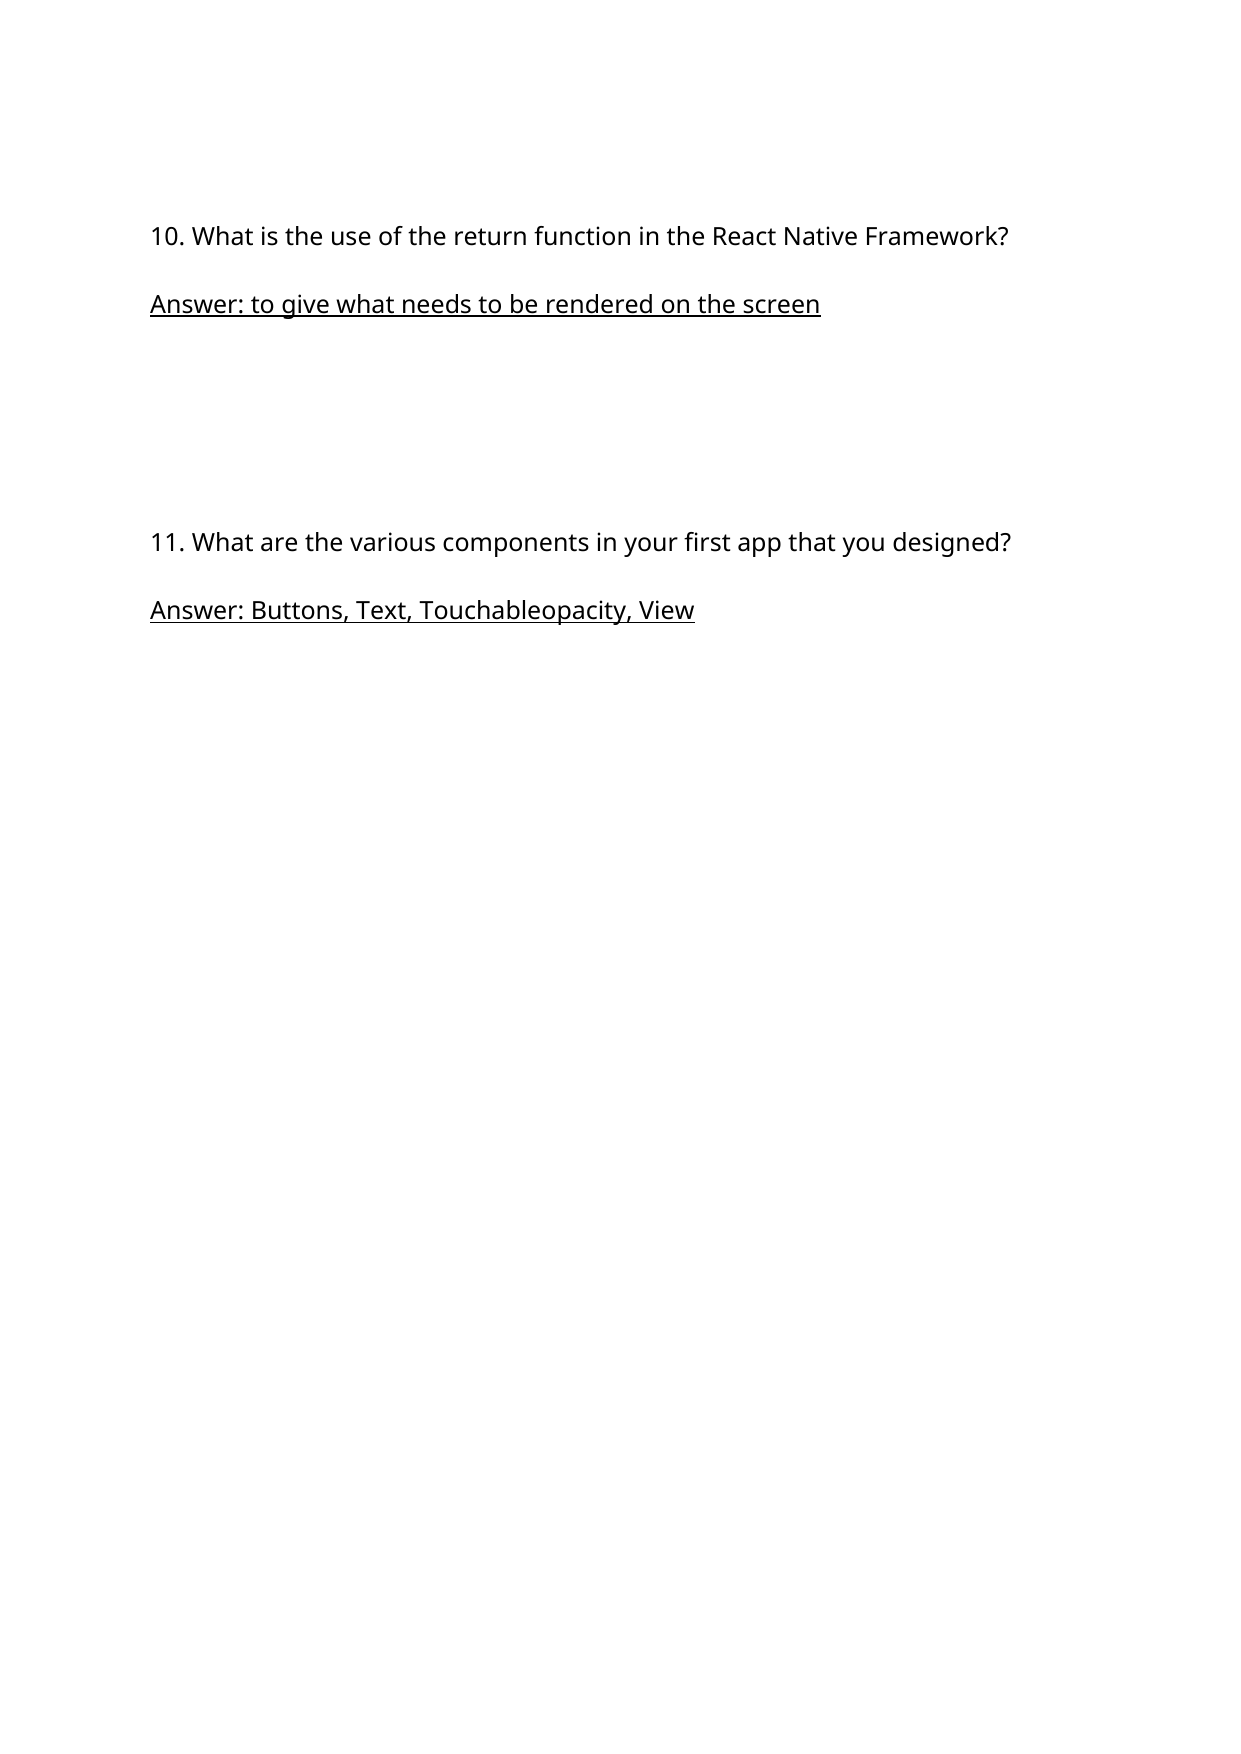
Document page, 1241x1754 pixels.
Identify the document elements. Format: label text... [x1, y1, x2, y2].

text Answer: to give what needs to be rendered on the screen [150, 286, 1090, 320]
text Answer: Buttons, Text, Touchableopacity, View [150, 593, 1090, 627]
text 11. What are the various components in your first app that you designed? [150, 525, 1090, 559]
text 10. What is the use of the return function in the React Native Framework? [150, 218, 1090, 252]
